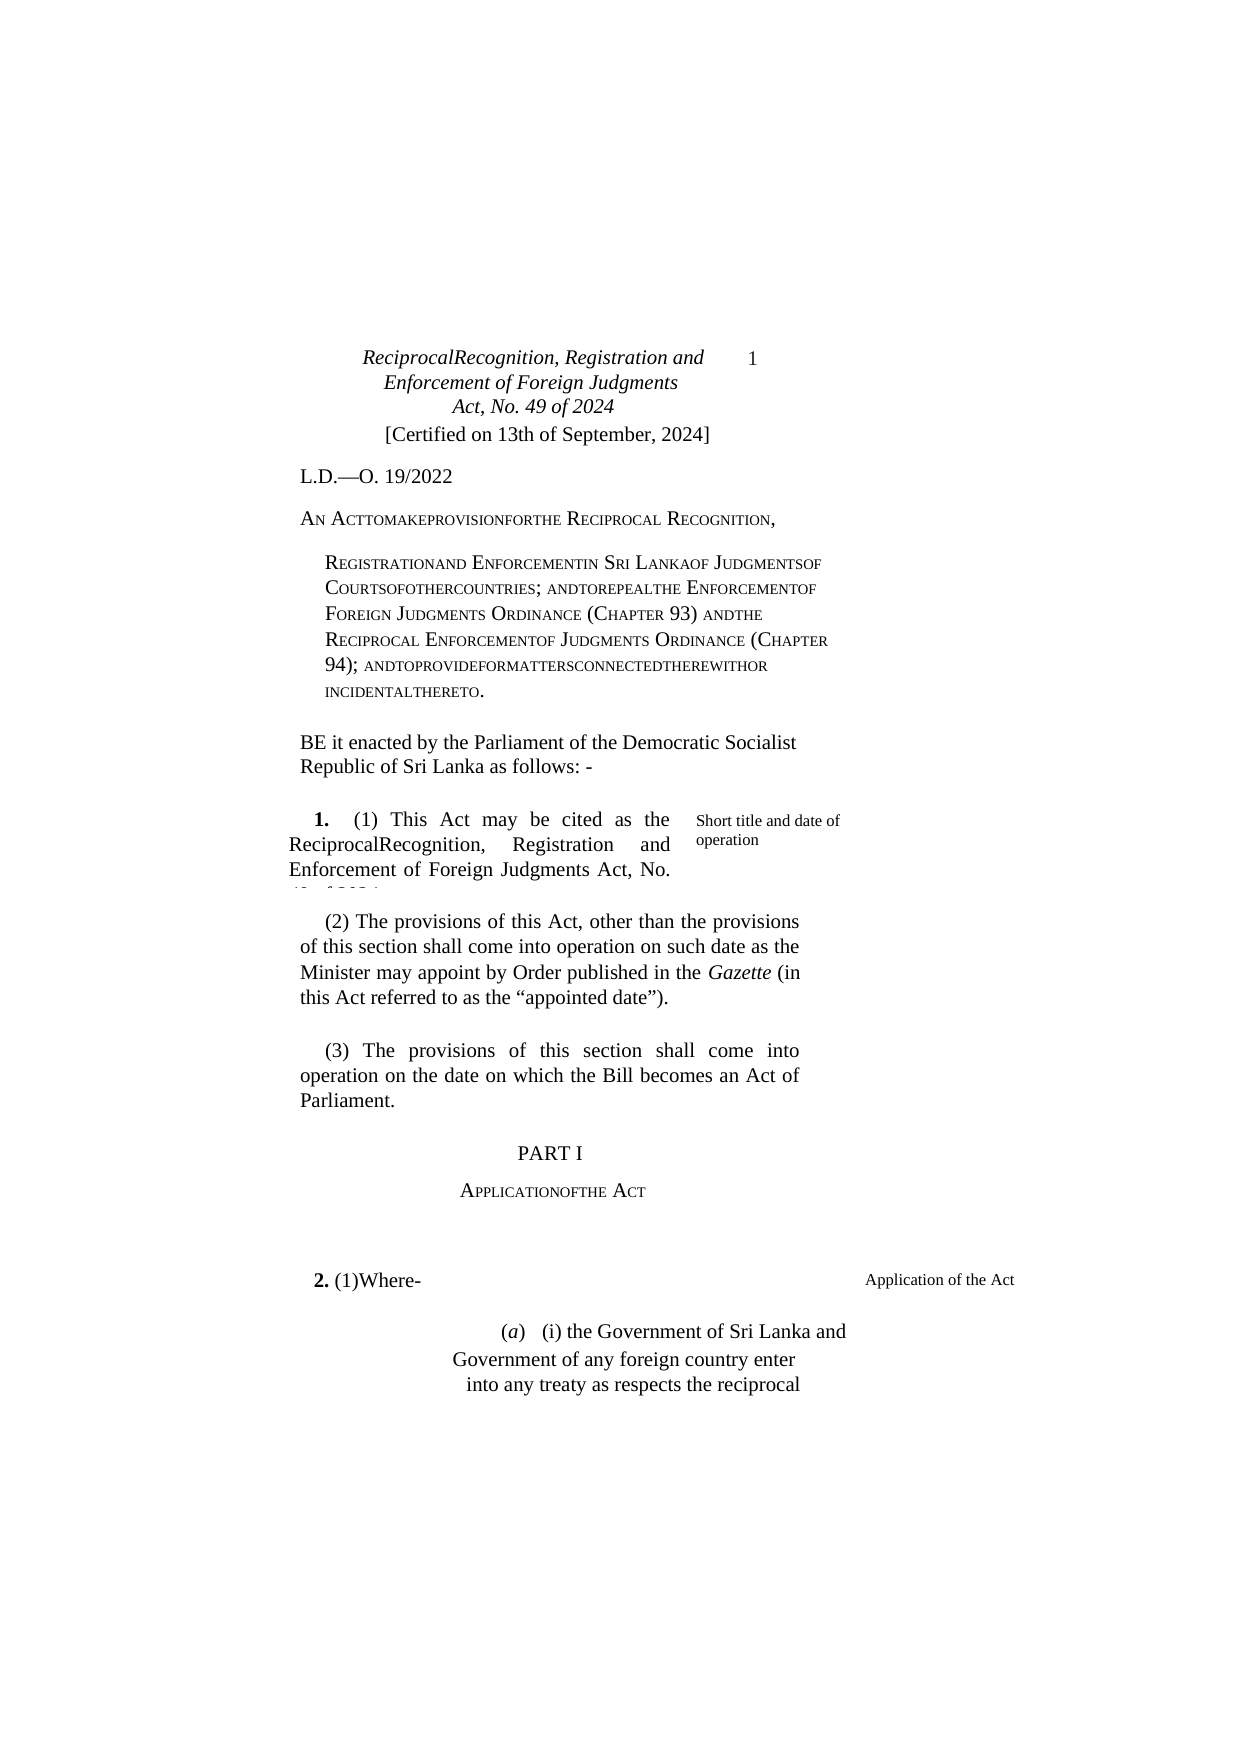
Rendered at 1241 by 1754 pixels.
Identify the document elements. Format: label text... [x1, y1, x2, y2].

text COURTSOFOTHERCOUNTRIES; ANDTOREPEALTHE ENFORCEMENTOF [325, 576, 1090, 599]
text (2) The provisions of this Act, other than the provisions of this section shall come into operation on such date as the Minister may appoint by Order published in the Gazette (in this Act referred to as the “appointed date”). [300, 909, 800, 1009]
table_header ReciprocalRecognition, Registration and Enforcement of Foreign Judgments Act, No. 49 of 2024 [253, 342, 723, 418]
text RECIPROCAL ENFORCEMENTOF JUDGMENTS ORDINANCE (CHAPTER [325, 627, 1090, 651]
table_header 2. (1)Where- [224, 1263, 851, 1306]
table_cell (a) [224, 1306, 537, 1345]
table_cell (i) the Government of Sri Lanka and the [538, 1306, 851, 1345]
text PART I APPLICATIONOFTHE ACT [450, 1140, 655, 1202]
text Government of any foreign country enter into any treaty as respects the reciprocal [435, 1347, 800, 1396]
table_header 1 [723, 342, 1193, 418]
text BE it enacted by the Parliament of the Democratic Socialist Republic of Sri Lanka as follows: - [300, 730, 805, 778]
text 94); ANDTOPROVIDEFORMATTERSCONNECTEDTHEREWITHOR INCIDENTALTHERETO. [324, 651, 805, 702]
table_header Application of the Act [851, 1263, 1164, 1345]
table_header 1. (1) This Act may be cited as the ReciprocalRecognition, Registration and Enforcement of Foreign Judgments Act, No. 49 of 2024. [212, 800, 681, 888]
text REGISTRATIONAND ENFORCEMENTIN SRI LANKAOF JUDGMENTSOF [324, 550, 1090, 574]
table_header Short title and date of operation [681, 800, 1151, 888]
text [Certified on 13th of September, 2024] L.D.—O. 19/2022 AN ACTTOMAKEPROVISIONFORTHE RECIPROCAL RECOGNITION, [300, 422, 805, 530]
text FOREIGN JUDGMENTS ORDINANCE (CHAPTER 93) ANDTHE [325, 602, 1090, 625]
text (3) The provisions of this section shall come into operation on the date on which the Bill becomes an Act of Parliament. [300, 1038, 800, 1112]
